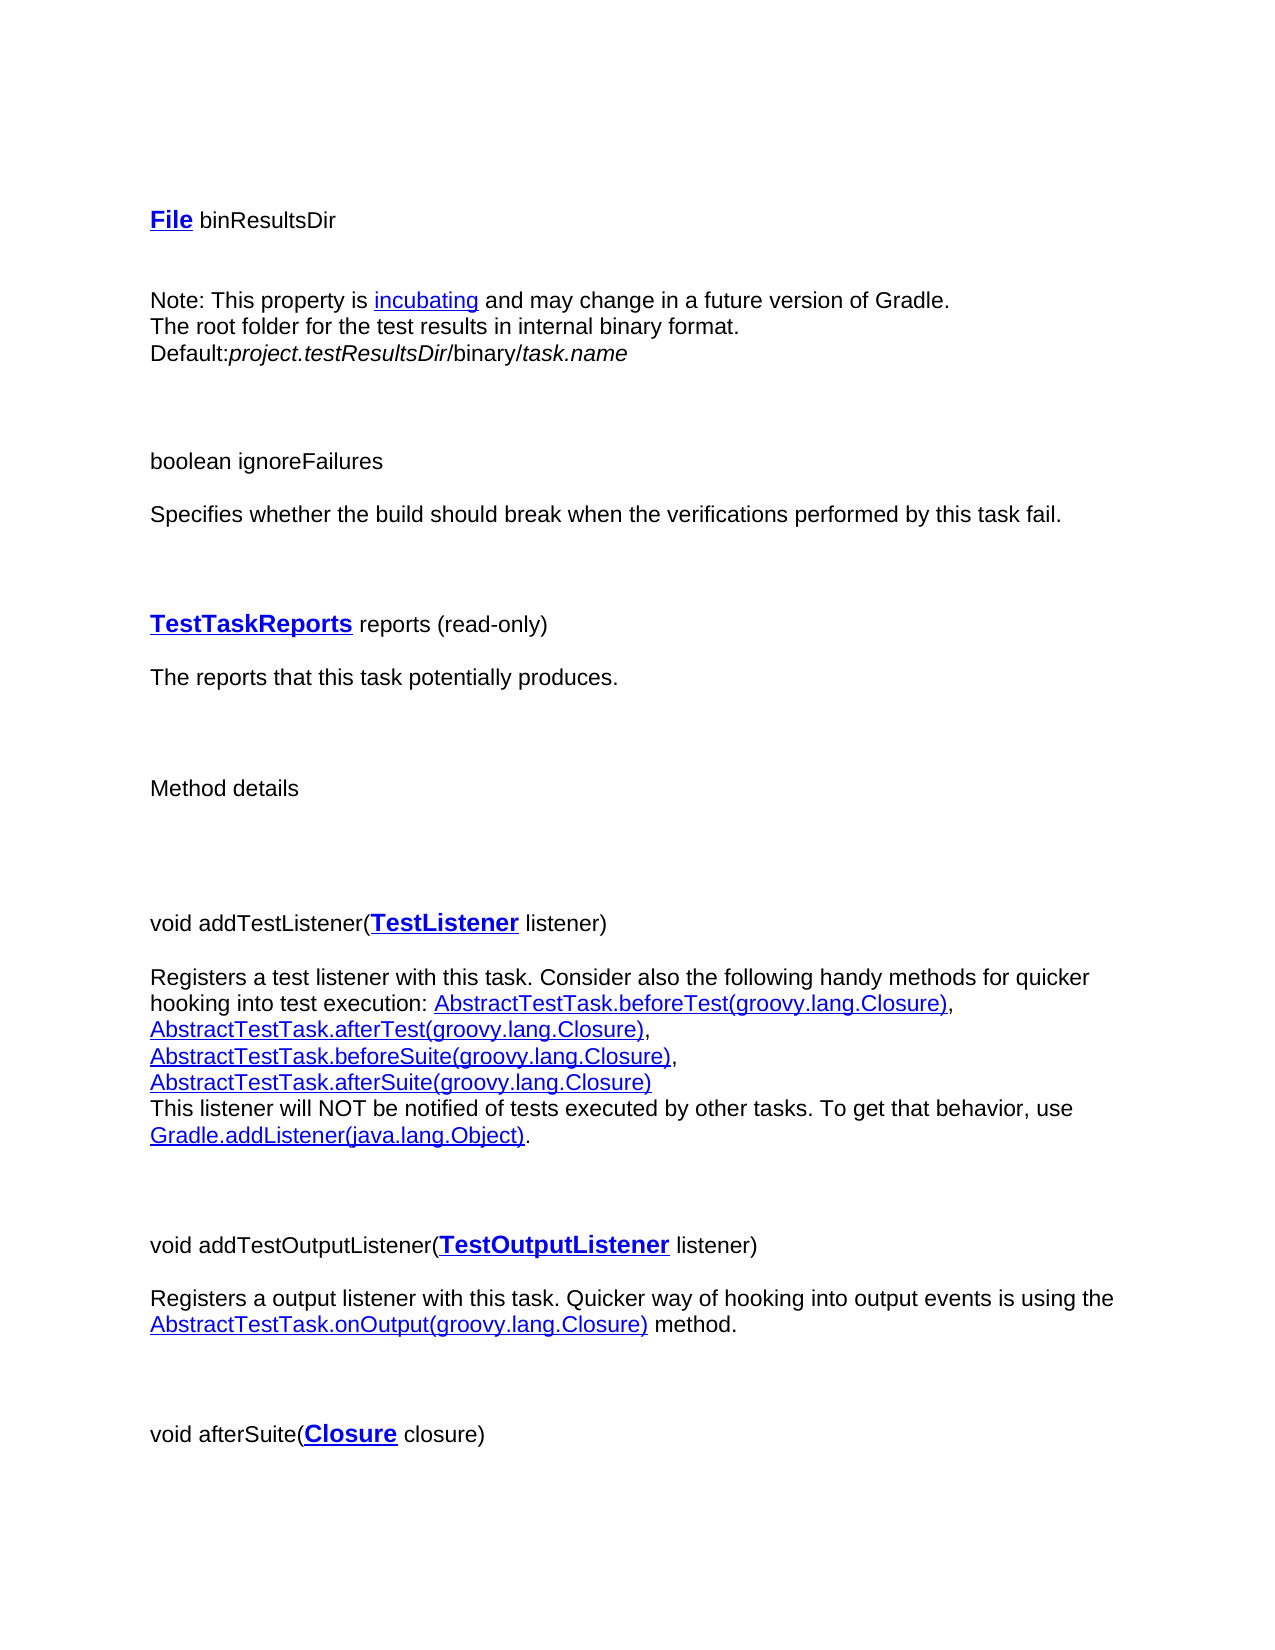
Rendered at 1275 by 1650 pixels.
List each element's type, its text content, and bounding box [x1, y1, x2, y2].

text The root folder for the test results in internal binary format. [150, 313, 1125, 340]
text void addTestOutputListener(TestOutputListener listener) [150, 1230, 1125, 1258]
text File binResultsDir [150, 205, 1125, 234]
text Note: This property is incubating and may change in a future version of Gradle. [150, 287, 1125, 313]
text void addTestListener(TestListener listener) [150, 908, 1125, 937]
text Default:project.testResultsDir/binary/task.name [150, 340, 1125, 366]
text The reports that this task potentially produces. [150, 664, 1125, 690]
text boolean ignoreFailures [150, 448, 1125, 474]
text This listener will NOT be notified of tests executed by other tasks. To get that behavior, use Gradle.addListener(java.lang.Object). [150, 1095, 1125, 1148]
text Registers a test listener with this task. Consider also the following handy methods for quicker hooking into test execution: AbstractTestTask.beforeTest(groovy.lang.Closure), AbstractTestTask.afterTest(groovy.lang.Closure), AbstractTestTask.beforeSuite(groovy.lang.Closure), AbstractTestTask.afterSuite(groovy.lang.Closure) [150, 963, 1125, 1095]
text void afterSuite(Closure closure) [150, 1419, 1125, 1448]
text Specifies whether the build should break when the verifications performed by this task fail. [150, 501, 1125, 527]
text Registers a output listener with this task. Quicker way of hooking into output events is using the AbstractTestTask.onOutput(groovy.lang.Closure) method. [150, 1285, 1125, 1338]
text Method details [150, 775, 1125, 802]
text TestTaskReports reports (read-only) [150, 609, 1125, 637]
